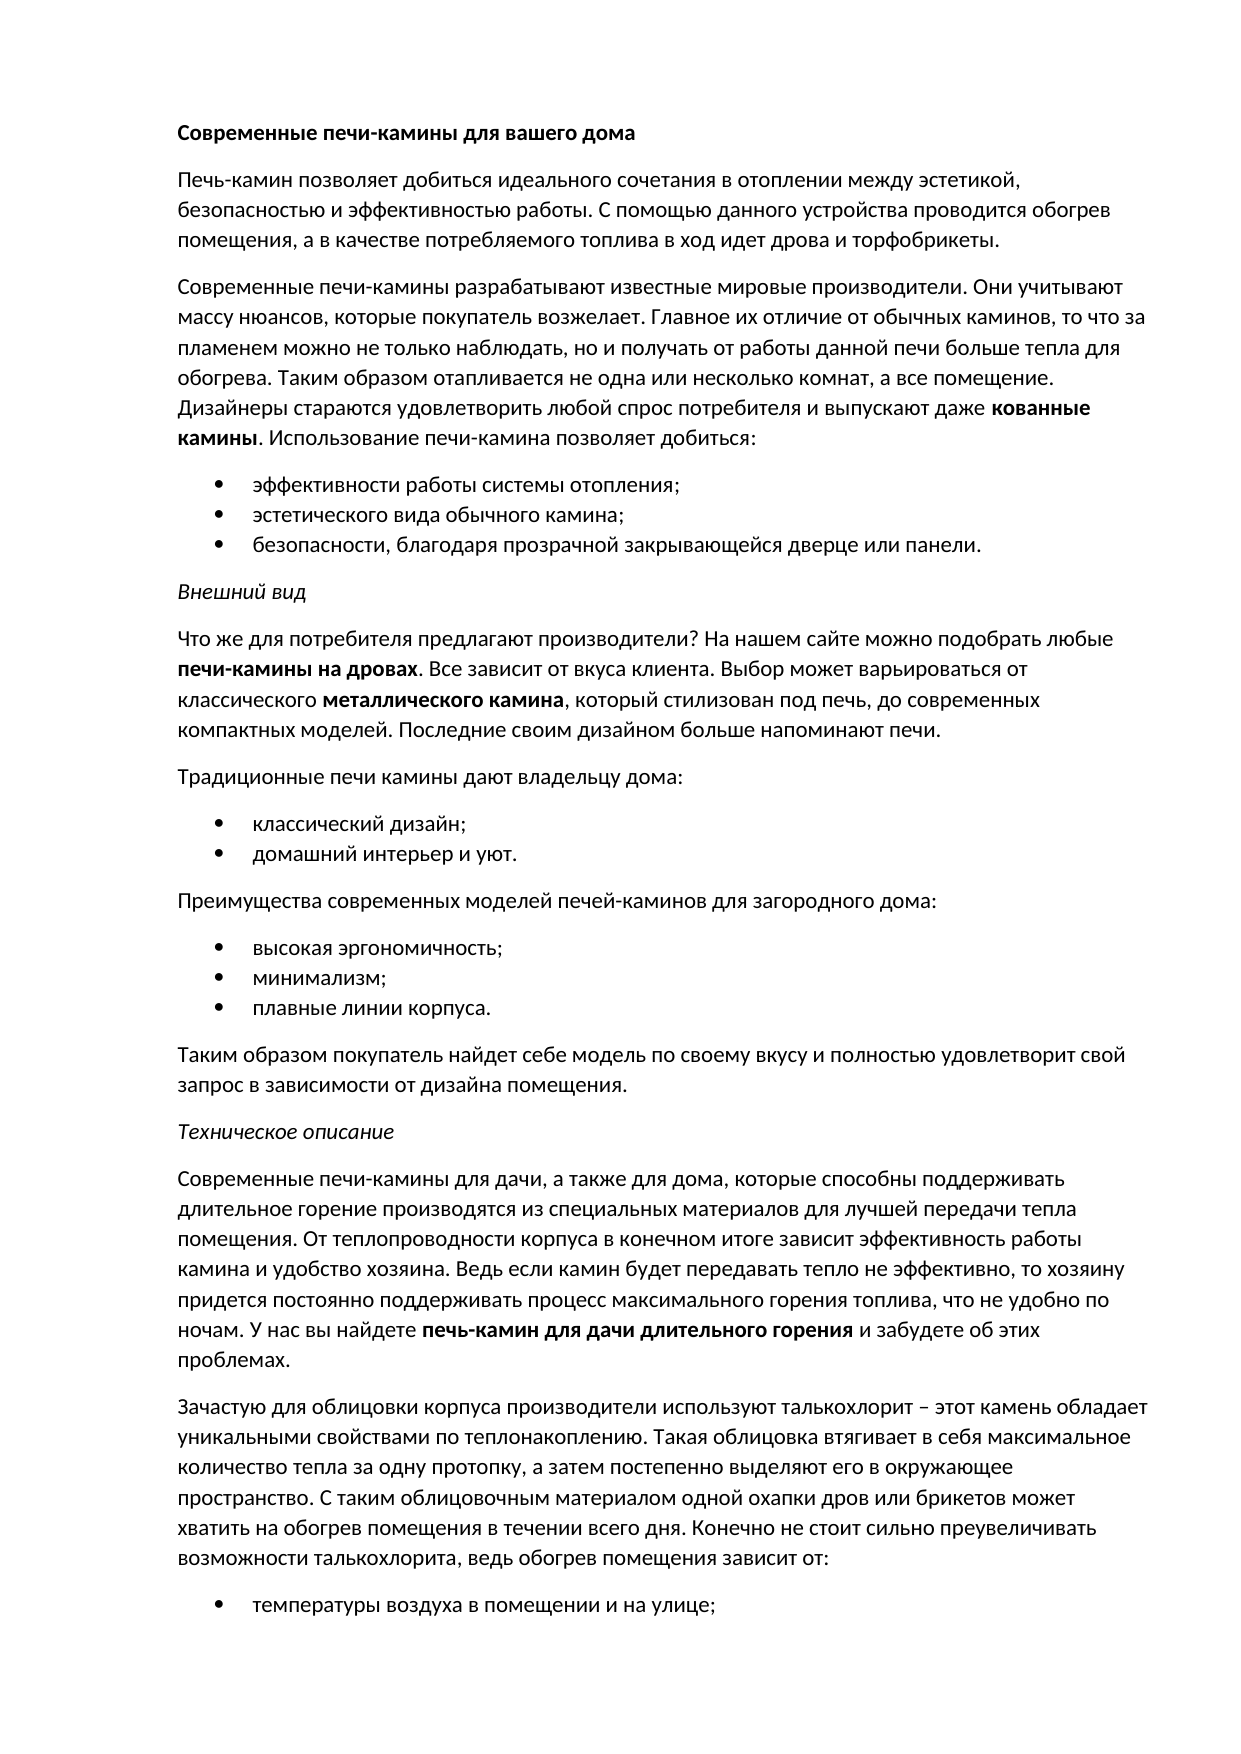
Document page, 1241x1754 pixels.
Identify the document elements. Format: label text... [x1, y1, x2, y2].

list эффективности работы системы отопления; [215, 470, 1152, 498]
text Преимущества современных моделей печей-каминов для загородного дома: [177, 886, 1152, 914]
list высокая эргономичность; [215, 933, 1152, 961]
list плавные линии корпуса. [215, 993, 1152, 1021]
text Печь-камин позволяет добиться идеального сочетания в отоплении между эстетикой, безопасностью и эффективностью работы. С помощью данного устройства проводится обогрев помещения, а в качестве потребляемого топлива в ход идет дрова и торфобрикеты. [177, 165, 1152, 253]
list домашний интерьер и уют. [215, 839, 1152, 867]
text Современные печи-камины для вашего дома [177, 118, 1152, 146]
text Современные печи-камины разрабатывают известные мировые производители. Они учитывают массу нюансов, которые покупатель возжелает. Главное их отличие от обычных каминов, то что за пламенем можно не только наблюдать, но и получать от работы данной печи больше тепла для обогрева. Таким образом отапливается не одна или несколько комнат, а все помещение. Дизайнеры стараются удовлетворить любой спрос потребителя и выпускают даже кованные камины. Использование печи-камина позволяет добиться: [177, 272, 1152, 451]
list эстетического вида обычного камина; [215, 500, 1152, 528]
list классический дизайн; [215, 809, 1152, 837]
text Традиционные печи камины дают владельцу дома: [177, 762, 1152, 790]
list температуры воздуха в помещении и на улице; [215, 1590, 1152, 1618]
text Зачастую для облицовки корпуса производители используют талькохлорит – этот камень обладает уникальными свойствами по теплонакоплению. Такая облицовка втягивает в себя максимальное количество тепла за одну протопку, а затем постепенно выделяют его в окружающее пространство. С таким облицовочным материалом одной охапки дров или брикетов может хватить на обогрев помещения в течении всего дня. Конечно не стоит сильно преувеличивать возможности талькохлорита, ведь обогрев помещения зависит от: [177, 1392, 1152, 1571]
text Техническое описание [177, 1117, 1152, 1145]
list безопасности, благодаря прозрачной закрывающейся дверце или панели. [215, 531, 1152, 559]
text Современные печи-камины для дачи, а также для дома, которые способны поддерживать длительное горение производятся из специальных материалов для лучшей передачи тепла помещения. От теплопроводности корпуса в конечном итоге зависит эффективность работы камина и удобство хозяина. Ведь если камин будет передавать тепло не эффективно, то хозяину придется постоянно поддерживать процесс максимального горения топлива, что не удобно по ночам. У нас вы найдете печь-камин для дачи длительного горения и забудете об этих проблемах. [177, 1164, 1152, 1373]
text Внешний вид [177, 577, 1152, 606]
text Таким образом покупатель найдет себе модель по своему вкусу и полностью удовлетворит свой запрос в зависимости от дизайна помещения. [177, 1040, 1152, 1098]
text Что же для потребителя предлагают производители? На нашем сайте можно подобрать любые печи-камины на дровах. Все зависит от вкуса клиента. Выбор может варьироваться от классического металлического камина, который стилизован под печь, до современных компактных моделей. Последние своим дизайном больше напоминают печи. [177, 624, 1152, 743]
list минимализм; [215, 963, 1152, 991]
